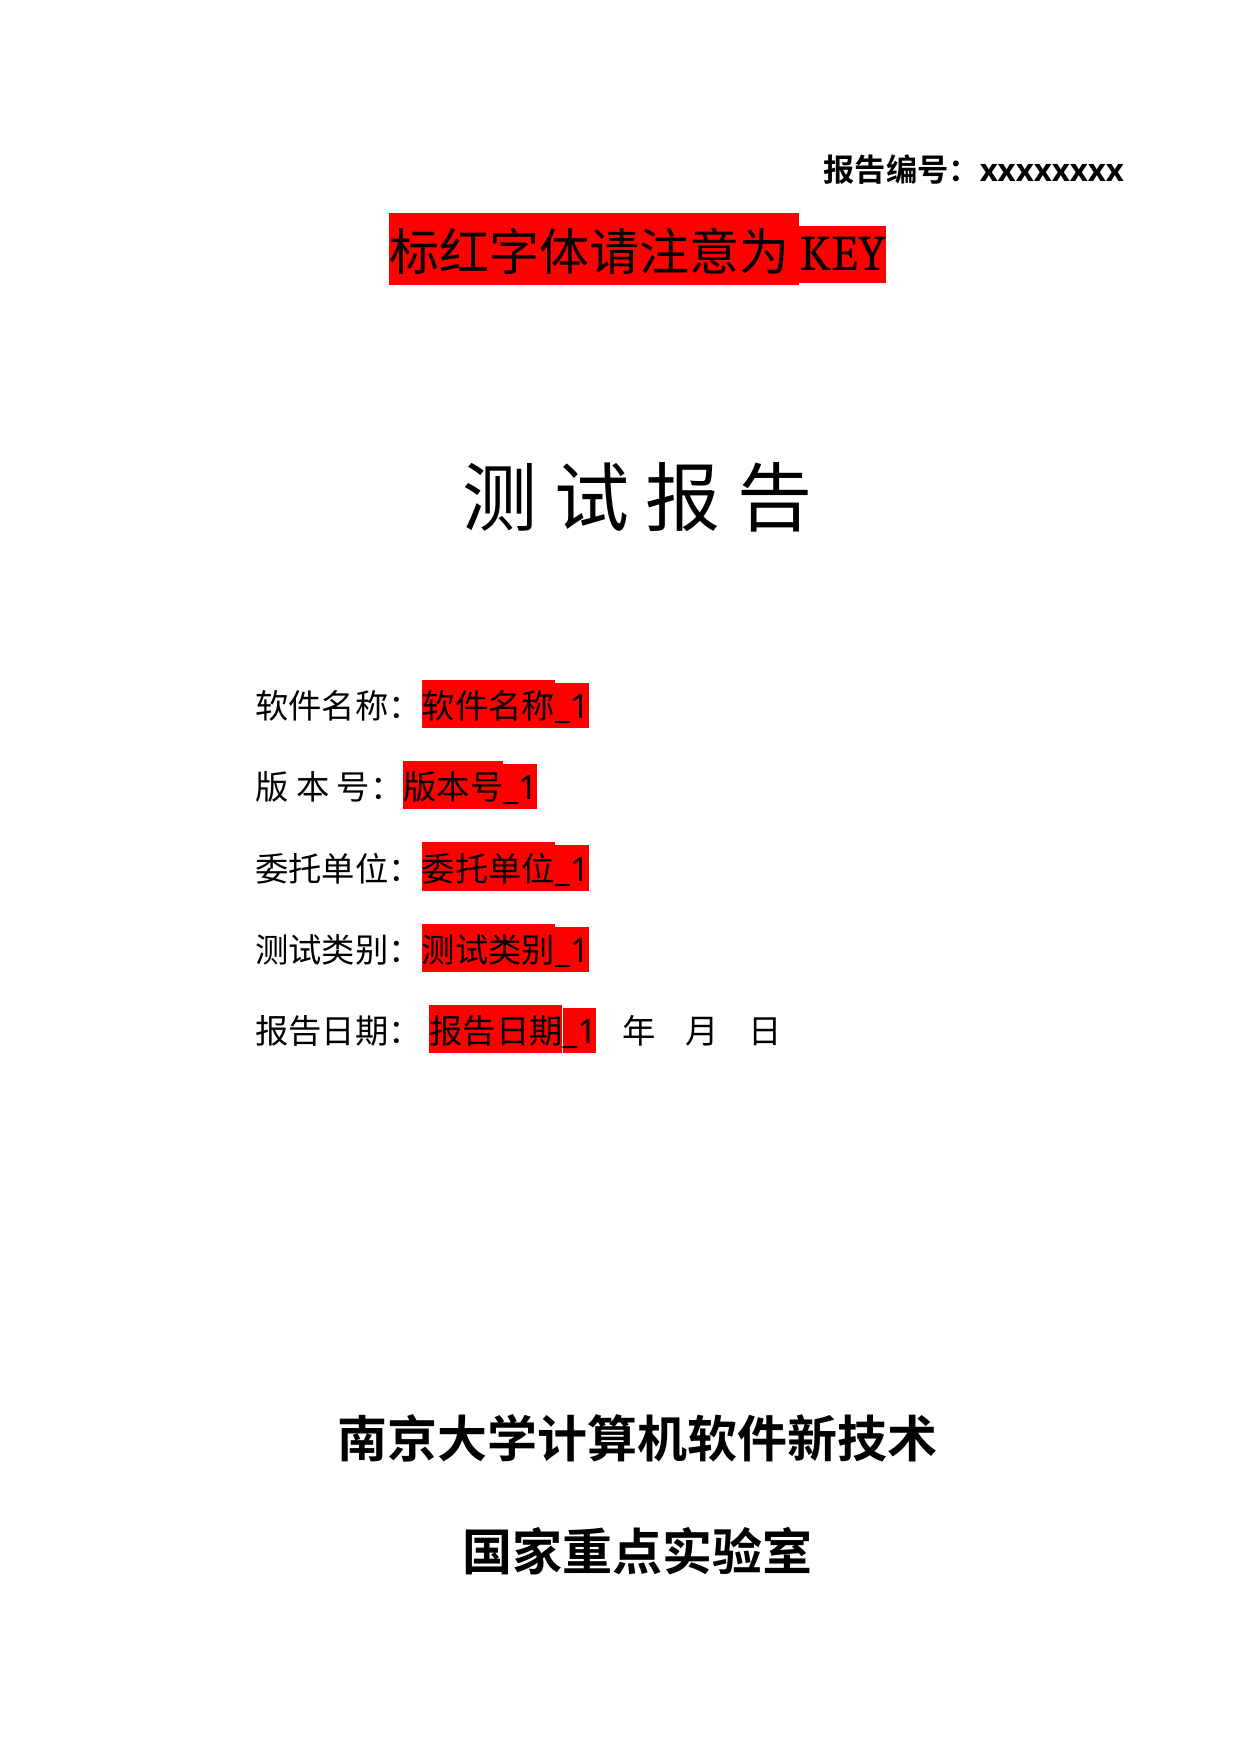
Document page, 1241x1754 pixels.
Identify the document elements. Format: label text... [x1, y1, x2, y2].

text 报告编号：xxxxxxxx [150, 135, 1124, 200]
text 报告日期： 报告日期_1 年 月 日 [211, 997, 1125, 1062]
text 标红字体请注意为key [150, 200, 1125, 298]
text 版 本 号：版本号_1 [255, 753, 1125, 818]
text 测 试 报 告 [150, 428, 1125, 558]
text 南京大学计算机软件新技术 [150, 1387, 1125, 1484]
text 委托单位：委托单位_1 [211, 834, 1125, 899]
text 国家重点实验室 [150, 1500, 1125, 1598]
text 软件名称：软件名称_1 [255, 672, 1125, 737]
text 测试类别：测试类别_1 [255, 915, 1125, 980]
